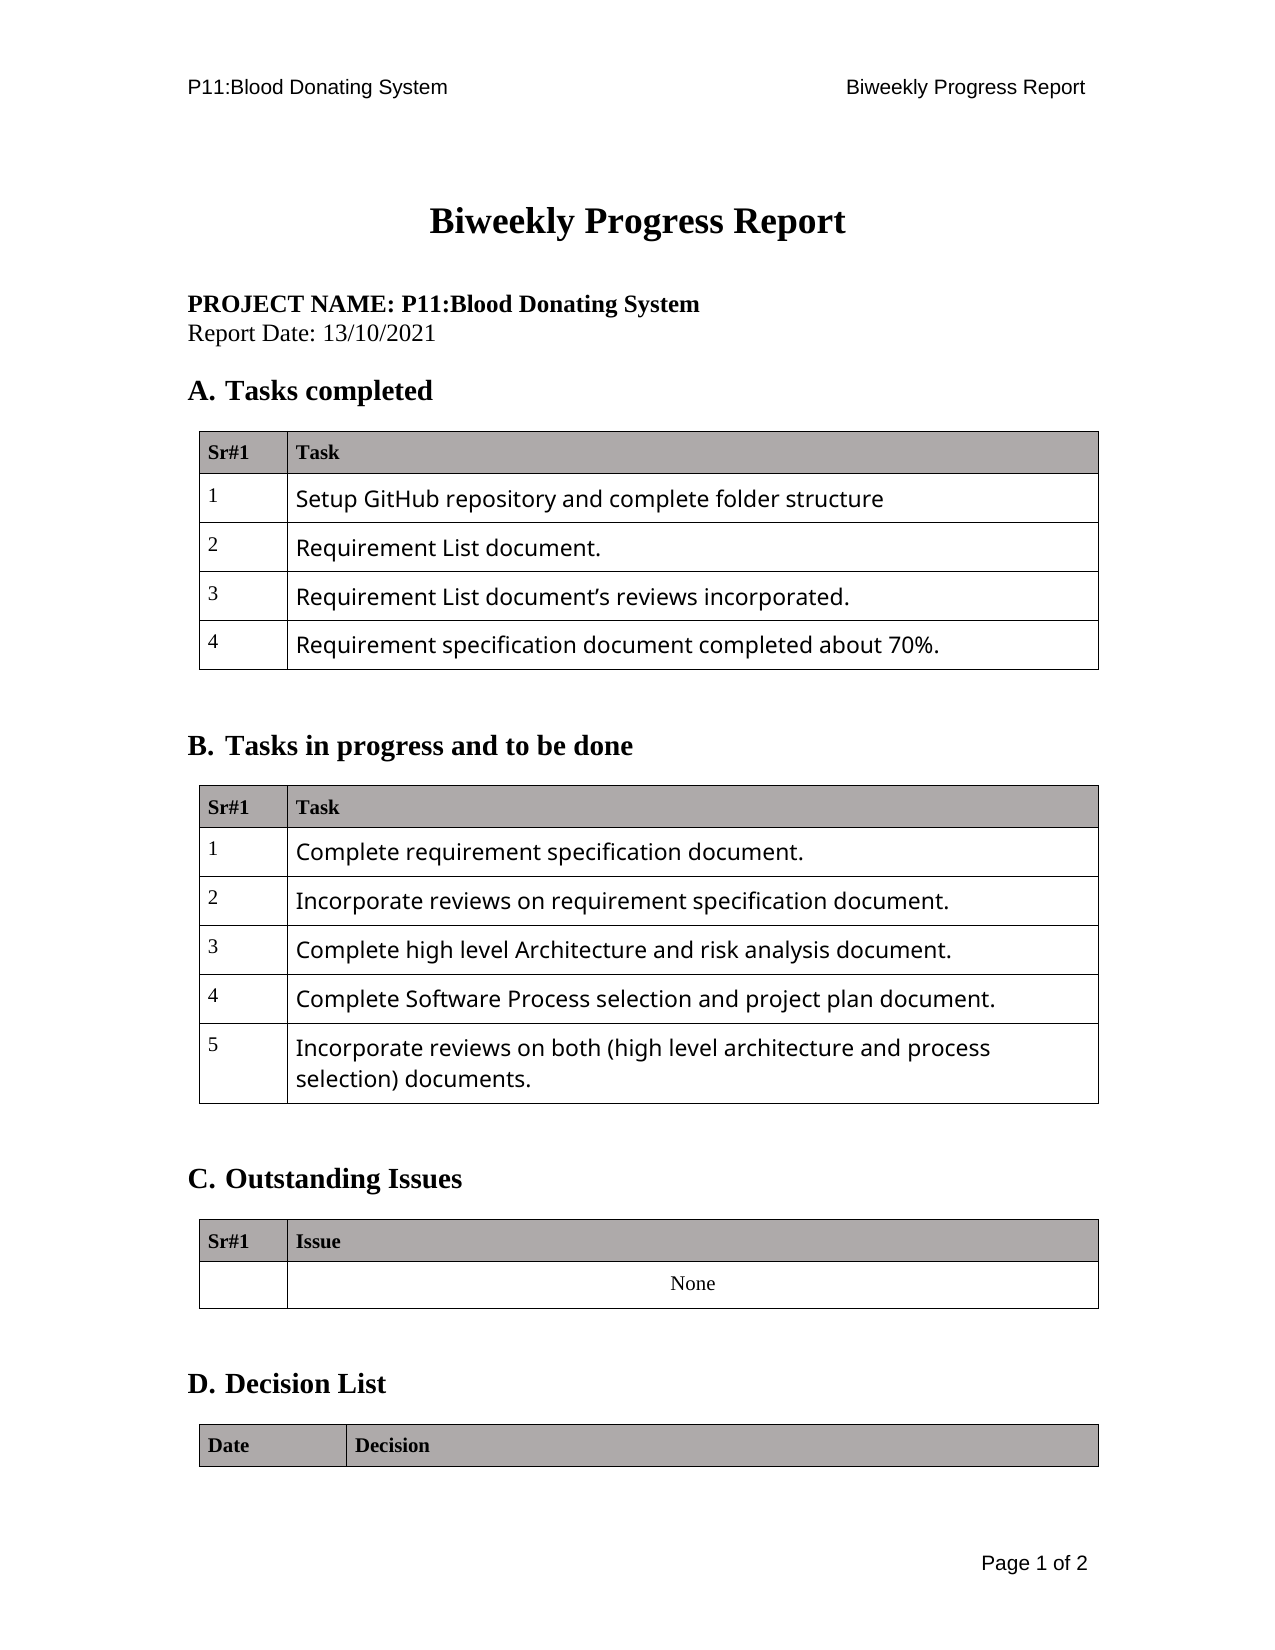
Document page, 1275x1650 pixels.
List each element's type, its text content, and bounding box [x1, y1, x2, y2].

table_cell Requirement List document. [288, 523, 1098, 571]
table_header Decision [347, 1425, 1098, 1466]
subtitle Tasks in progress and to be done [187, 728, 1087, 761]
table_cell Complete Software Process selection and project plan document. [288, 975, 1098, 1023]
table_header Date [200, 1425, 346, 1466]
table_header Sr#1 [200, 786, 287, 827]
text PROJECT NAME: P11:Blood Donating System [187, 289, 1087, 318]
subtitle Decision List [187, 1366, 1087, 1400]
table_cell [200, 1262, 287, 1307]
table_cell None [288, 1262, 1098, 1307]
table_cell Complete requirement specification document. [288, 828, 1098, 876]
table_header Sr#1 [200, 1220, 287, 1261]
table_cell 3 [200, 926, 287, 974]
table_cell 5 [200, 1024, 287, 1103]
subtitle Tasks completed [187, 373, 1087, 407]
table_header Issue [288, 1220, 1098, 1261]
table_cell Requirement specification document completed about 70%. [288, 621, 1098, 669]
text Report Date: 13/10/2021 [187, 318, 1087, 347]
table_cell 4 [200, 975, 287, 1023]
subtitle Outstanding Issues [187, 1162, 1087, 1195]
table_cell Requirement List document’s reviews incorporated. [288, 572, 1098, 620]
subtitle Biweekly Progress Report [187, 198, 1087, 241]
table_header Task [288, 432, 1098, 473]
table_cell Incorporate reviews on requirement specification document. [288, 877, 1098, 925]
table_cell 1 [200, 474, 287, 522]
table_header Sr#1 [200, 432, 287, 473]
table_cell 3 [200, 572, 287, 620]
table_cell 2 [200, 523, 287, 571]
table_cell Complete high level Architecture and risk analysis document. [288, 926, 1098, 974]
table_cell 4 [200, 621, 287, 669]
table_cell 1 [200, 828, 287, 876]
table_cell 2 [200, 877, 287, 925]
table_header Task [288, 786, 1098, 827]
table_cell Setup GitHub repository and complete folder structure [288, 474, 1098, 522]
table_cell Incorporate reviews on both (high level architecture and process selection) documents. [288, 1024, 1098, 1103]
